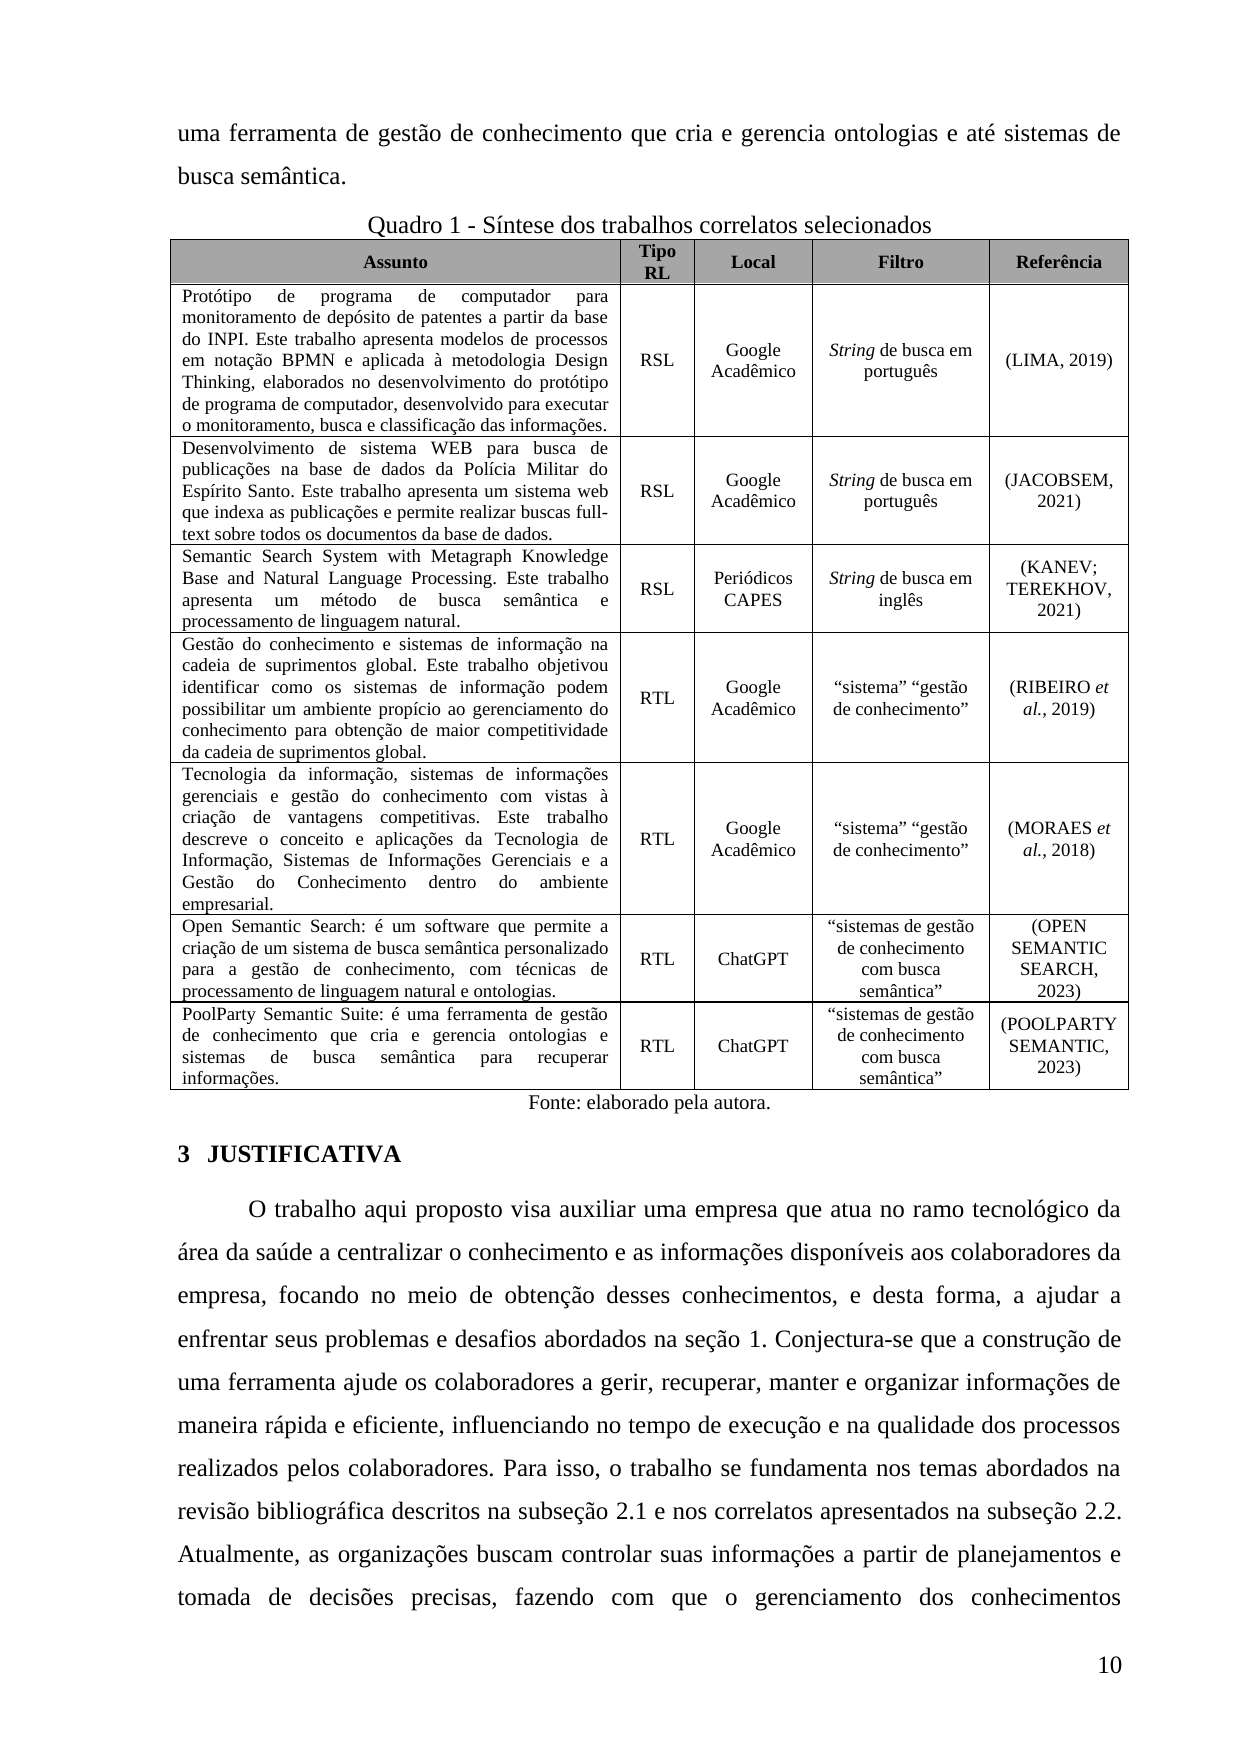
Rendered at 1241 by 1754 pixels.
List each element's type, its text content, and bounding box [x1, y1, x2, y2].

table_header Filtro [813, 240, 989, 283]
table_cell “sistema” “gestão de conhecimento” [813, 763, 989, 914]
table_cell Google Acadêmico [695, 437, 812, 544]
table_header Local [695, 240, 812, 283]
table_cell Tecnologia da informação, sistemas de informações gerenciais e gestão do conhecimento com vistas à criação de vantagens competitivas. Este trabalho descreve o conceito e aplicações da Tecnologia de Informação, Sistemas de Informações Gerenciais e a Gestão do Conhecimento dentro do ambiente empresarial. [171, 763, 620, 914]
table_cell Periódicos CAPES [695, 545, 812, 632]
table_cell ChatGPT [695, 1003, 812, 1089]
table_cell Google Acadêmico [695, 763, 812, 914]
text Fonte: elaborado pela autora. [177, 1090, 1122, 1114]
table_header Tipo RL [621, 240, 694, 283]
table_cell Protótipo de programa de computador para monitoramento de depósito de patentes a partir da base do INPI. Este trabalho apresenta modelos de processos em notação BPMN e aplicada à metodologia Design Thinking, elaborados no desenvolvimento do protótipo de programa de computador, desenvolvido para executar o monitoramento, busca e classificação das informações. [171, 285, 620, 436]
table_cell (JACOBSEM, 2021) [990, 437, 1128, 544]
table_cell String de busca em inglês [813, 545, 989, 632]
table_cell RTL [621, 1003, 694, 1089]
table_cell ChatGPT [695, 915, 812, 1001]
table_cell RSL [621, 437, 694, 544]
table_cell RSL [621, 545, 694, 632]
table_cell “sistemas de gestão de conhecimento com busca semântica” [813, 915, 989, 1001]
table_cell String de busca em português [813, 437, 989, 544]
table_cell (LIMA, 2019) [990, 285, 1128, 436]
table_header Referência [990, 240, 1128, 283]
table_cell RTL [621, 763, 694, 914]
table_cell Gestão do conhecimento e sistemas de informação na cadeia de suprimentos global. Este trabalho objetivou identificar como os sistemas de informação podem possibilitar um ambiente propício ao gerenciamento do conhecimento para obtenção de maior competitividade da cadeia de suprimentos global. [171, 633, 620, 762]
table_cell PoolParty Semantic Suite: é uma ferramenta de gestão de conhecimento que cria e gerencia ontologias e sistemas de busca semântica para recuperar informações. [171, 1003, 620, 1089]
table_cell (MORAES et al., 2018) [990, 763, 1128, 914]
table_cell Google Acadêmico [695, 285, 812, 436]
table_cell RTL [621, 915, 694, 1001]
table_cell (KANEV; TEREKHOV, 2021) [990, 545, 1128, 632]
table_cell (OPEN SEMANTIC SEARCH, 2023) [990, 915, 1128, 1001]
table_cell “sistema” “gestão de conhecimento” [813, 633, 989, 762]
table_cell RTL [621, 633, 694, 762]
table_cell Desenvolvimento de sistema WEB para busca de publicações na base de dados da Polícia Militar do Espírito Santo. Este trabalho apresenta um sistema web que indexa as publicações e permite realizar buscas full-text sobre todos os documentos da base de dados. [171, 437, 620, 544]
table_cell Semantic Search System with Metagraph Knowledge Base and Natural Language Processing. Este trabalho apresenta um método de busca semântica e processamento de linguagem natural. [171, 545, 620, 632]
table_cell “sistemas de gestão de conhecimento com busca semântica” [813, 1003, 989, 1089]
table_header Assunto [171, 240, 620, 283]
table_cell Open Semantic Search: é um software que permite a criação de um sistema de busca semântica personalizado para a gestão de conhecimento, com técnicas de processamento de linguagem natural e ontologias. [171, 915, 620, 1001]
table_cell Google Acadêmico [695, 633, 812, 762]
table_cell (POOLPARTY SEMANTIC, 2023) [990, 1003, 1128, 1089]
subtitle Justificativa [177, 1139, 1122, 1167]
table_cell String de busca em português [813, 285, 989, 436]
table_cell RSL [621, 285, 694, 436]
table_cell (RIBEIRO et al., 2019) [990, 633, 1128, 762]
